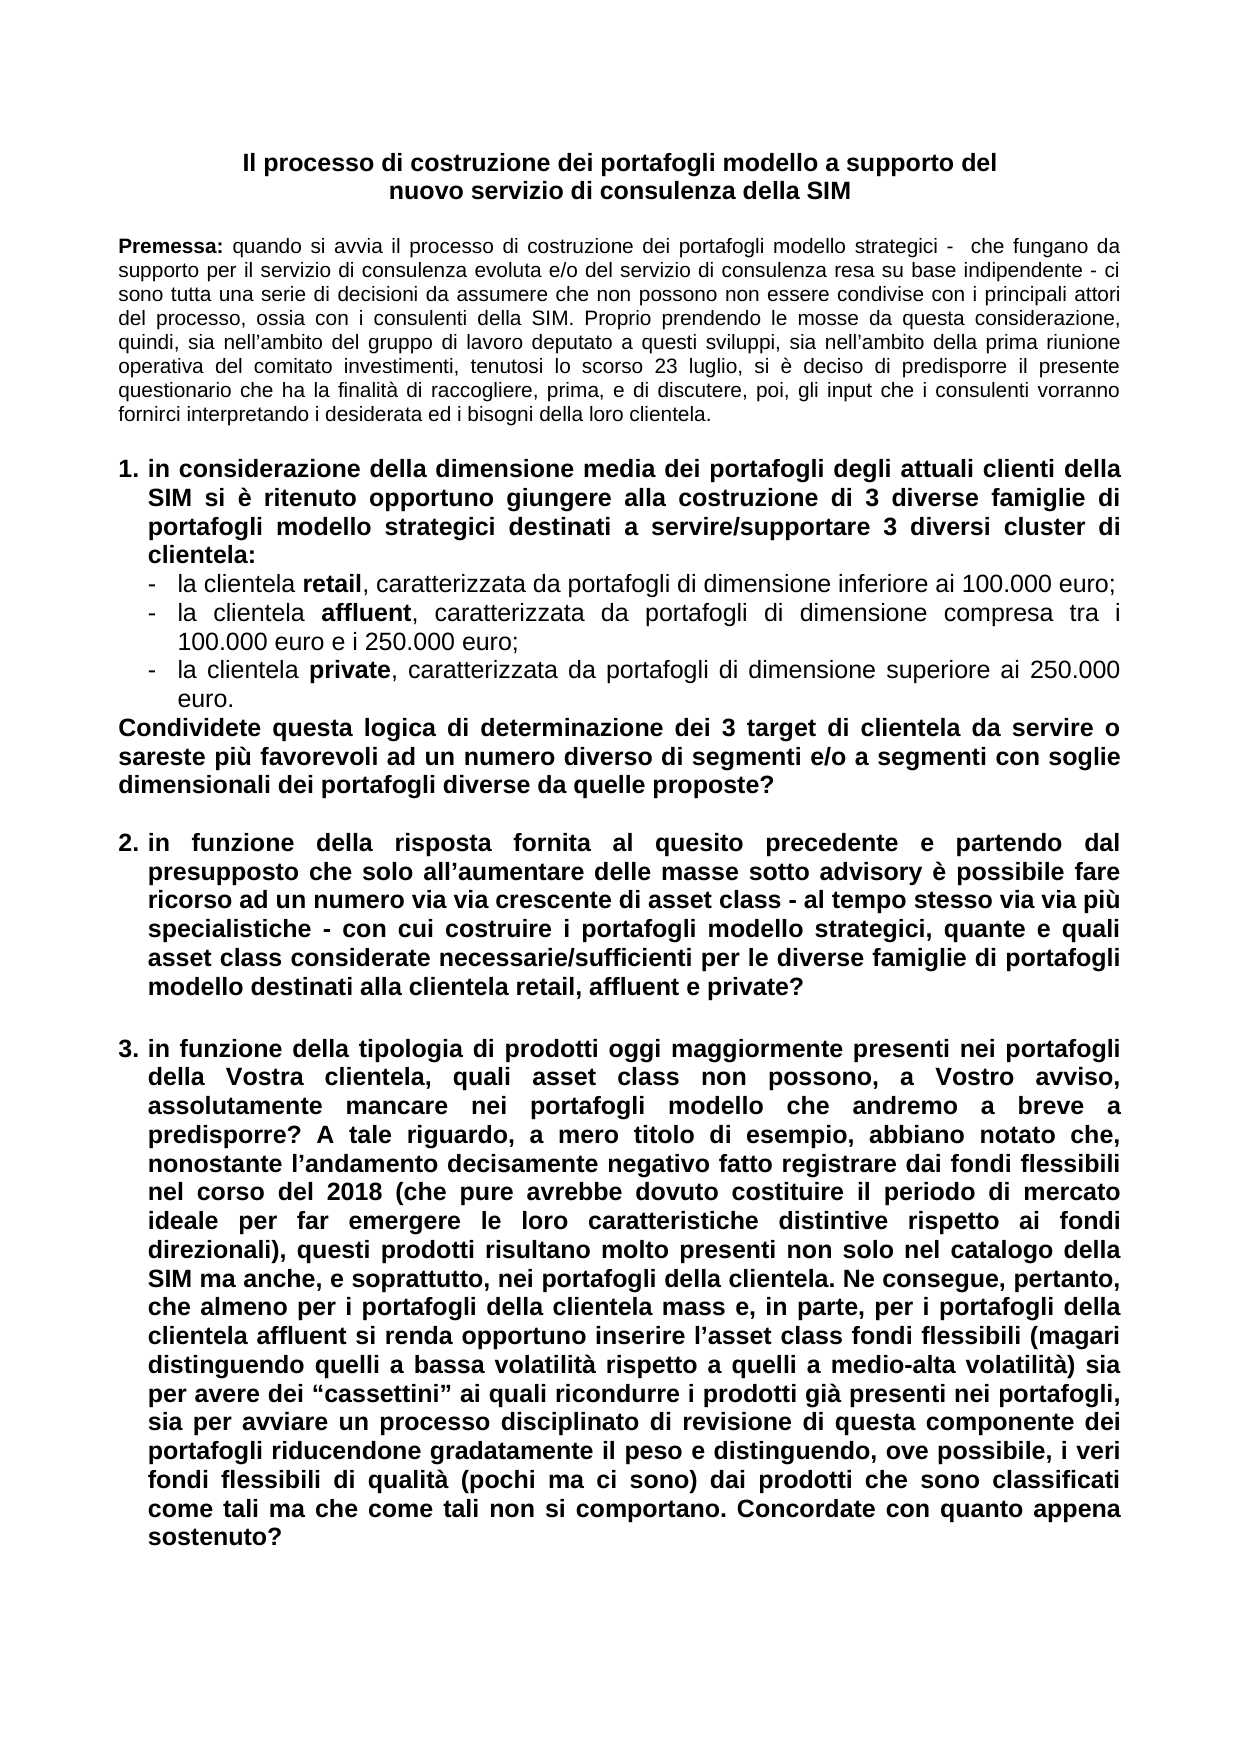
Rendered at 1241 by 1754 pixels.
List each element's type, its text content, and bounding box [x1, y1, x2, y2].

text Il processo di costruzione dei portafogli modello a supporto del [118, 148, 1122, 176]
text nuovo servizio di consulenza della SIM [118, 176, 1122, 205]
text - la clientela affluent, caratterizzata da portafogli di dimensione compresa tra i 100.000 euro e i 250.000 euro; [148, 598, 1122, 656]
list in considerazione della dimensione media dei portafogli degli attuali clienti della SIM si è ritenuto opportuno giungere alla costruzione di 3 diverse famiglie di portafogli modello strategici destinati a servire/supportare 3 diversi cluster di clientela: [118, 454, 1122, 569]
text Condividete questa logica di determinazione dei 3 target di clientela da servire o sareste più favorevoli ad un numero diverso di segmenti e/o a segmenti con soglie dimensionali dei portafogli diverse da quelle proposte? [118, 713, 1122, 799]
list in funzione della risposta fornita al quesito precedente e partendo dal presupposto che solo all’aumentare delle masse sotto advisory è possibile fare ricorso ad un numero via via crescente di asset class - al tempo stesso via via più specialistiche - con cui costruire i portafogli modello strategici, quante e quali asset class considerate necessarie/sufficienti per le diverse famiglie di portafogli modello destinati alla clientela retail, affluent e private? [118, 828, 1122, 1001]
text - la clientela retail, caratterizzata da portafogli di dimensione inferiore ai 100.000 euro; [148, 569, 1122, 598]
list in funzione della tipologia di prodotti oggi maggiormente presenti nei portafogli della Vostra clientela, quali asset class non possono, a Vostro avviso, assolutamente mancare nei portafogli modello che andremo a breve a predisporre? A tale riguardo, a mero titolo di esempio, abbiano notato che, nonostante l’andamento decisamente negativo fatto registrare dai fondi flessibili nel corso del 2018 (che pure avrebbe dovuto costituire il periodo di mercato ideale per far emergere le loro caratteristiche distintive rispetto ai fondi direzionali), questi prodotti risultano molto presenti non solo nel catalogo della SIM ma anche, e soprattutto, nei portafogli della clientela. Ne consegue, pertanto, che almeno per i portafogli della clientela mass e, in parte, per i portafogli della clientela affluent si renda opportuno inserire l’asset class fondi flessibili (magari distinguendo quelli a bassa volatilità rispetto a quelli a medio-alta volatilità) sia per avere dei “cassettini” ai quali ricondurre i prodotti già presenti nei portafogli, sia per avviare un processo disciplinato di revisione di questa componente dei portafogli riducendone gradatamente il peso e distinguendo, ove possibile, i veri fondi flessibili di qualità (pochi ma ci sono) dai prodotti che sono classificati come tali ma che come tali non si comportano. Concordate con quanto appena sostenuto? [118, 1033, 1122, 1551]
text - la clientela private, caratterizzata da portafogli di dimensione superiore ai 250.000 euro. [148, 656, 1122, 713]
text Premessa: quando si avvia il processo di costruzione dei portafogli modello strategici - che fungano da supporto per il servizio di consulenza evoluta e/o del servizio di consulenza resa su base indipendente - ci sono tutta una serie di decisioni da assumere che non possono non essere condivise con i principali attori del processo, ossia con i consulenti della SIM. Proprio prendendo le mosse da questa considerazione, quindi, sia nell’ambito del gruppo di lavoro deputato a questi sviluppi, sia nell’ambito della prima riunione operativa del comitato investimenti, tenutosi lo scorso 23 luglio, si è deciso di predisporre il presente questionario che ha la finalità di raccogliere, prima, e di discutere, poi, gli input che i consulenti vorranno fornirci interpretando i desiderata ed i bisogni della loro clientela. [118, 234, 1122, 426]
